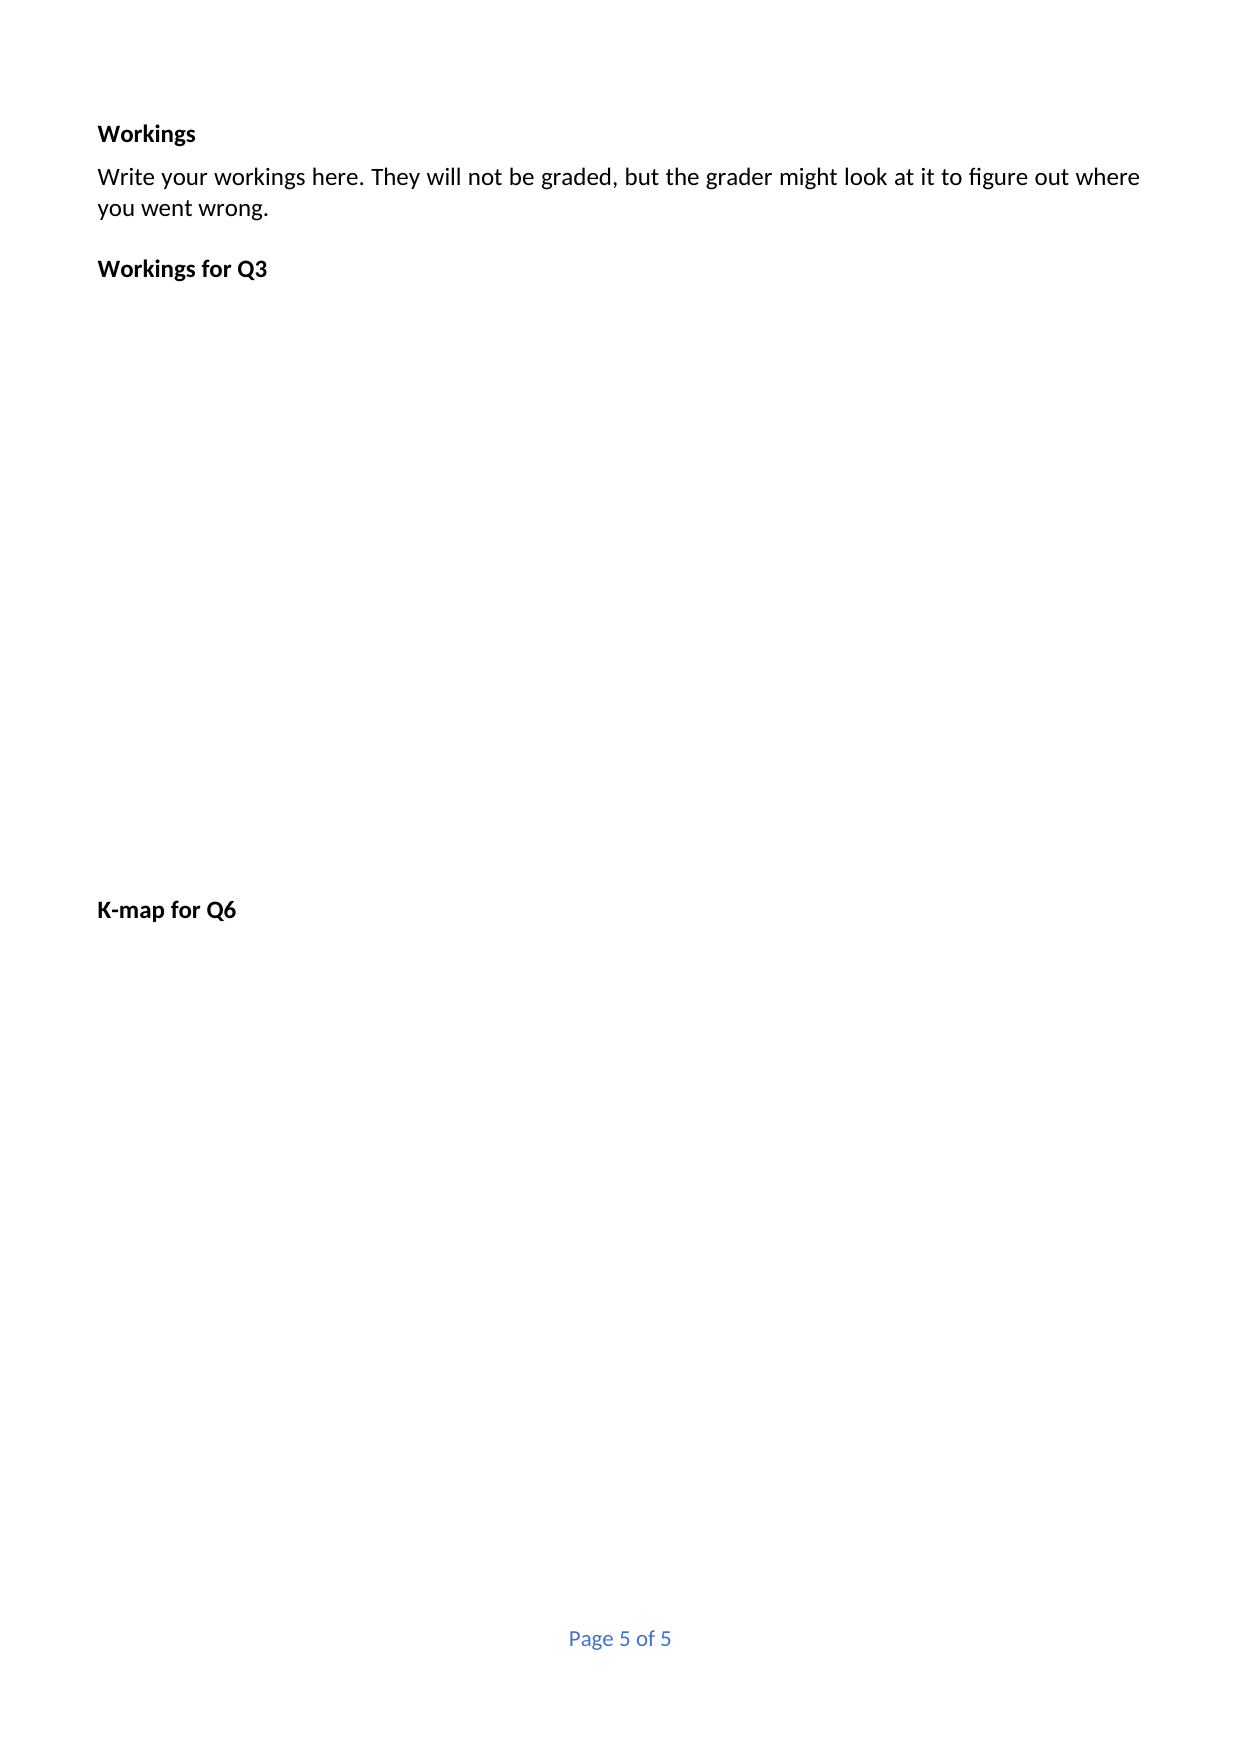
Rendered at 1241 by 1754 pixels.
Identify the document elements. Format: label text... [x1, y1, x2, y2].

text Workings [97, 118, 1143, 149]
text Workings for Q3 [97, 253, 1143, 284]
text Write your workings here. They will not be graded, but the grader might look at it to figure out where you went wrong. [97, 162, 1143, 223]
text K-map for Q6 [97, 894, 1143, 924]
